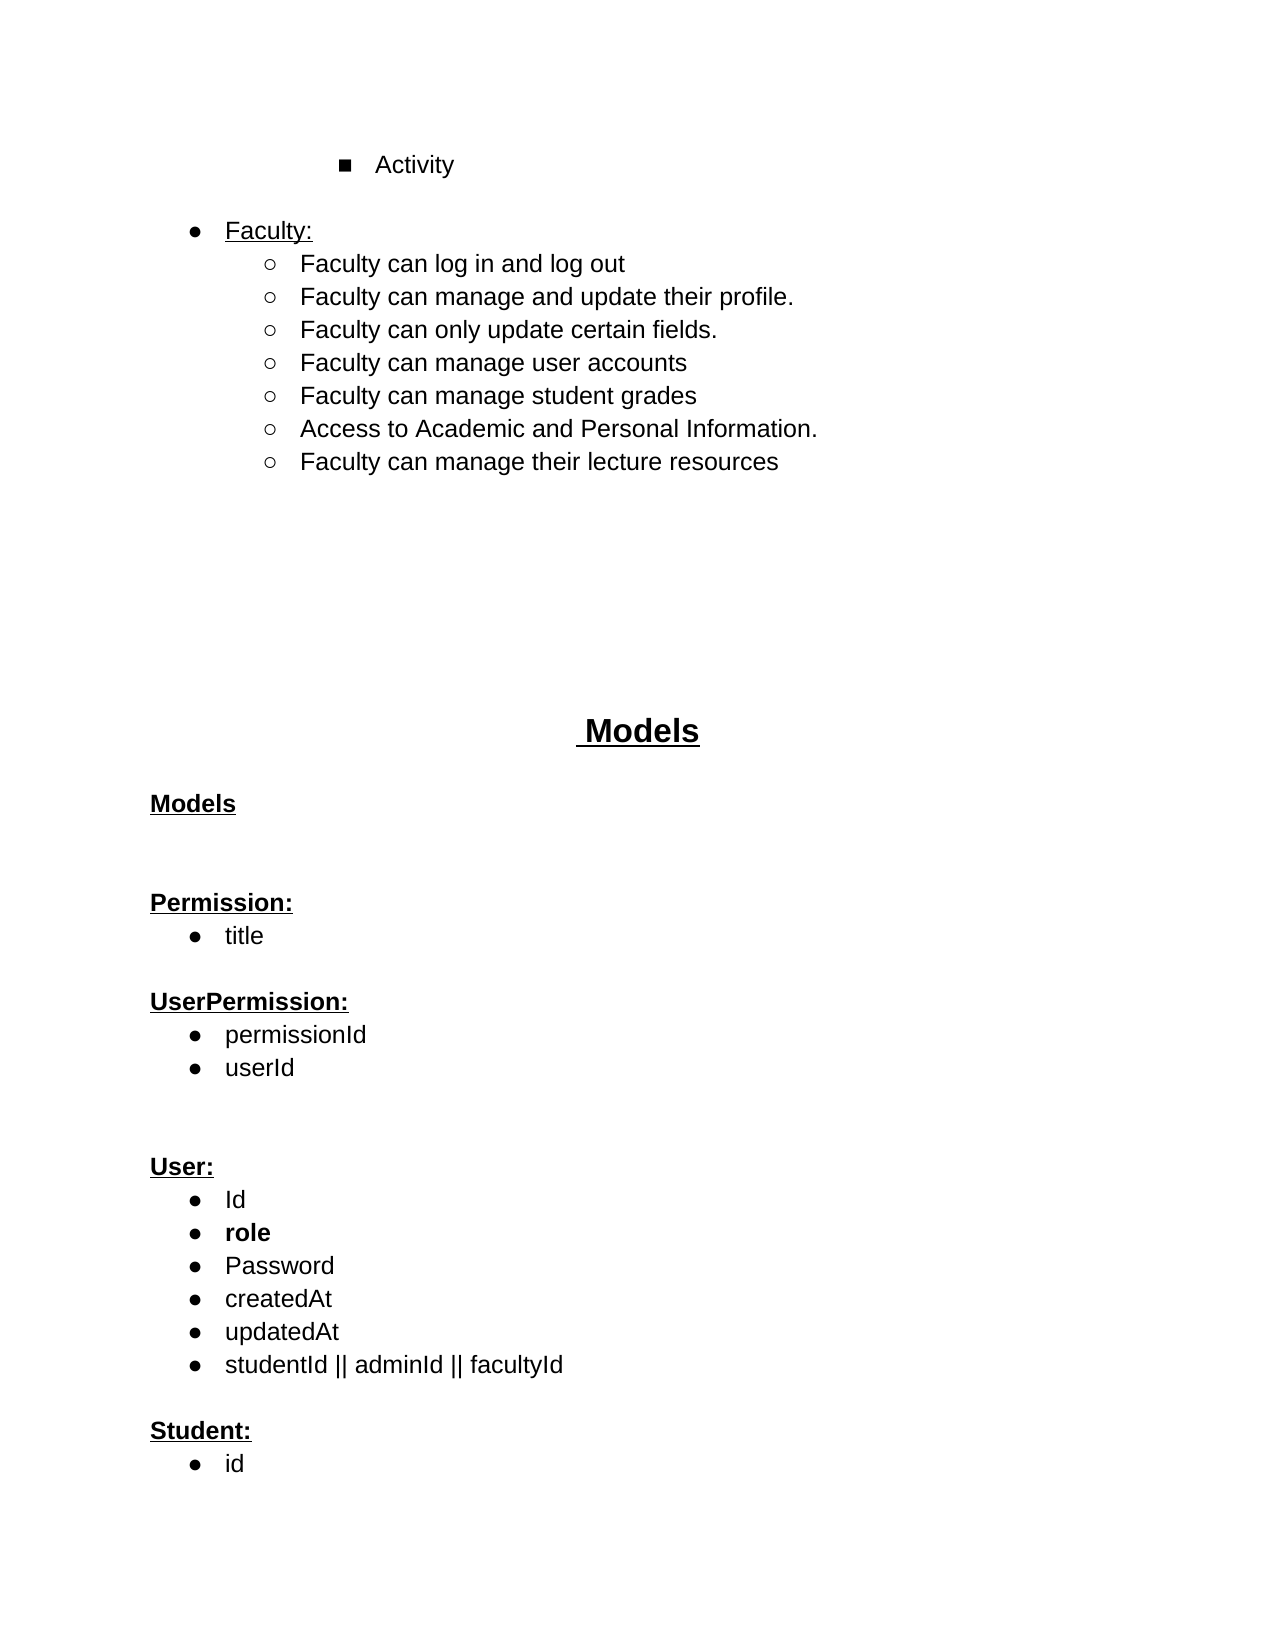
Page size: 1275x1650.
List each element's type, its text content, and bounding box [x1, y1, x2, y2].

list Faculty can only update certain fields. [262, 315, 1125, 344]
text User: [150, 1152, 1125, 1181]
list Activity [337, 150, 1125, 179]
text Student: [150, 1416, 1125, 1445]
list Password [187, 1251, 1125, 1279]
list Faculty can manage their lecture resources [262, 447, 1125, 476]
text Models [150, 711, 1125, 750]
list Faculty can manage user accounts [262, 348, 1125, 377]
list updatedAt [187, 1317, 1125, 1346]
list userId [187, 1053, 1125, 1081]
list Access to Academic and Personal Information. [262, 414, 1125, 443]
text Models [150, 788, 1125, 817]
list Faculty can log in and log out [262, 249, 1125, 278]
list Faculty can manage student grades [262, 381, 1125, 410]
list title [187, 921, 1125, 949]
list role [187, 1218, 1125, 1247]
list id [187, 1449, 1125, 1478]
list Faculty can manage and update their profile. [262, 282, 1125, 311]
text Permission: [150, 888, 1125, 916]
list Id [187, 1185, 1125, 1213]
list permissionId [187, 1020, 1125, 1048]
text UserPermission: [150, 987, 1125, 1015]
list studentId || adminId || facultyId [187, 1350, 1125, 1379]
list Faculty: [187, 216, 1125, 245]
list createdAt [187, 1284, 1125, 1313]
